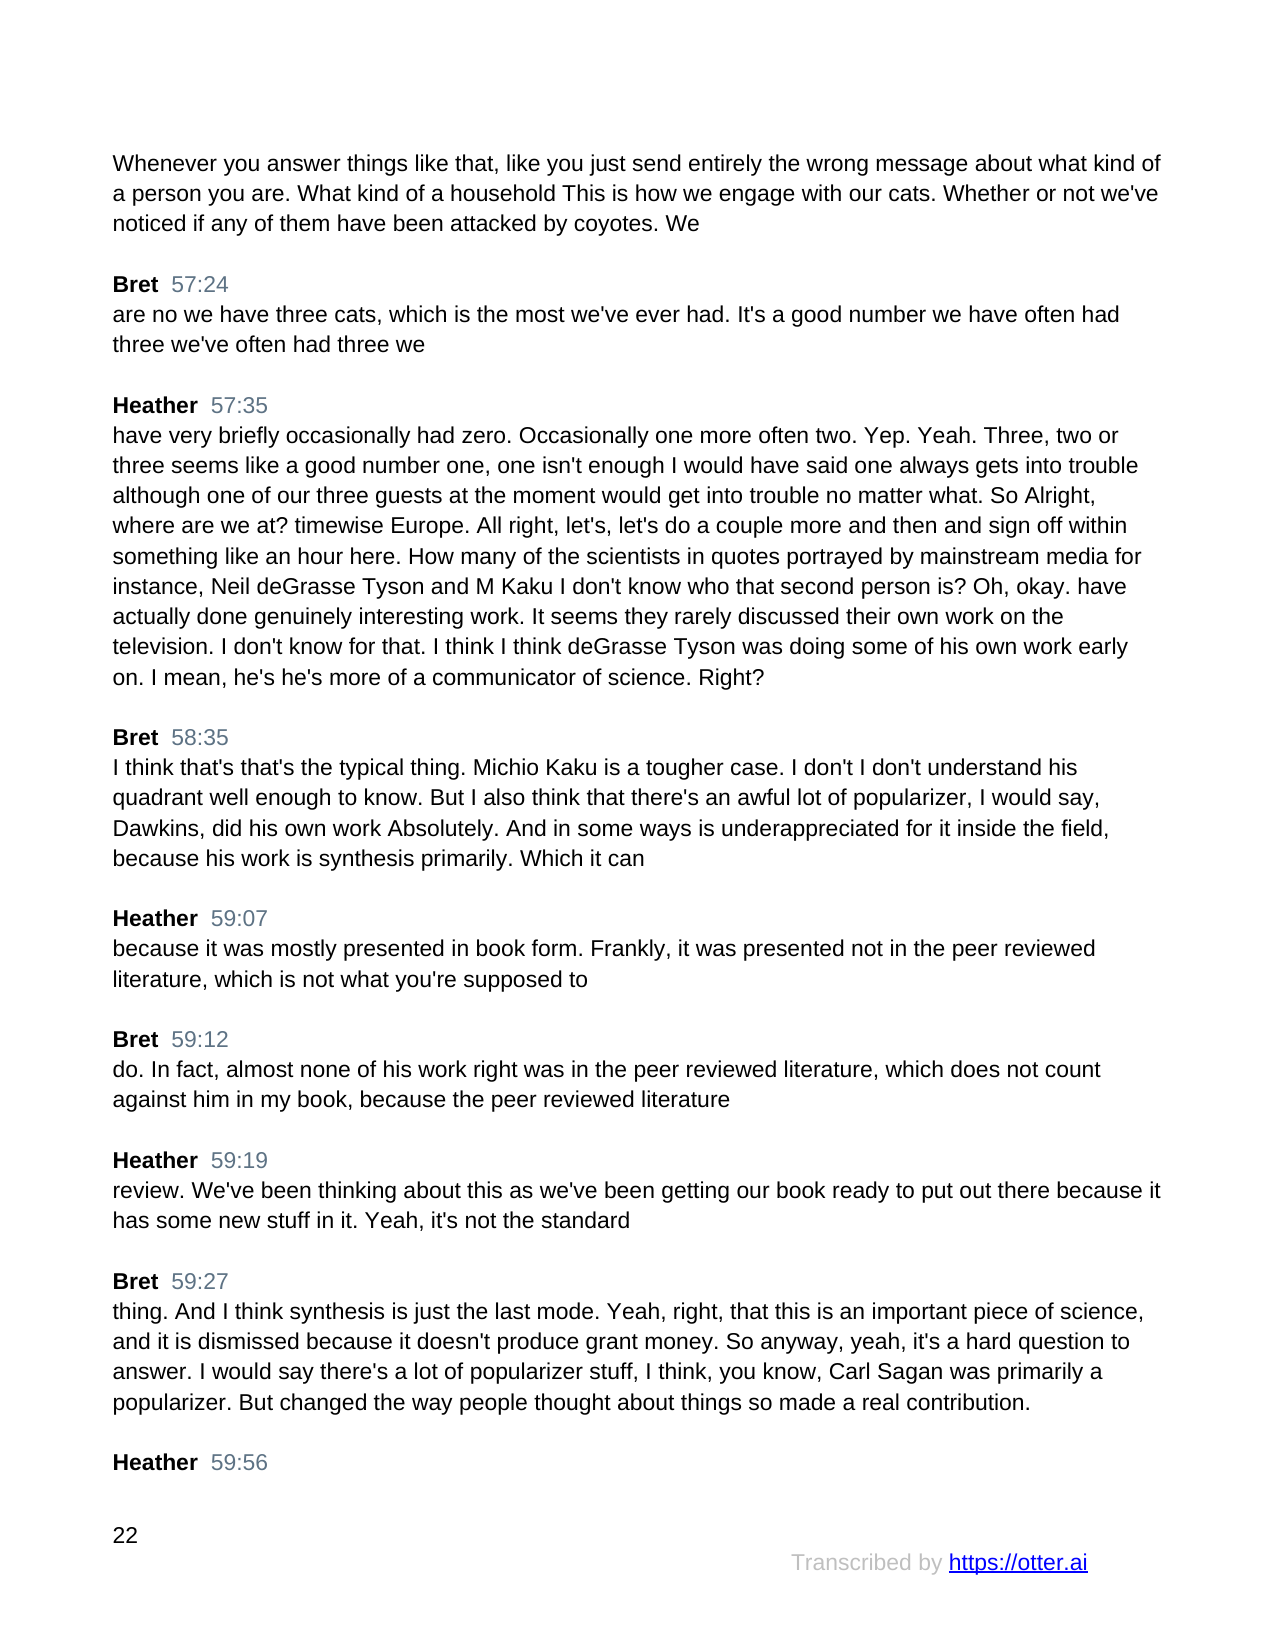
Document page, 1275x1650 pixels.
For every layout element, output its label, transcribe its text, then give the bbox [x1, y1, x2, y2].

text Bret 58:35 [112, 724, 1162, 750]
text have very briefly occasionally had zero. Occasionally one more often two. Yep. Yeah. Three, two or three seems like a good number one, one isn't enough I would have said one always gets into trouble although one of our three guests at the moment would get into trouble no matter what. So Alright, where are we at? timewise Europe. All right, let's, let's do a couple more and then and sign off within something like an hour here. How many of the scientists in quotes portrayed by mainstream media for instance, Neil deGrasse Tyson and M Kaku I don't know who that second person is? Oh, okay. have actually done genuinely interesting work. It seems they rarely discussed their own work on the television. I don't know for that. I think I think deGrasse Tyson was doing some of his own work early on. I mean, he's he's more of a communicator of science. Right? [112, 422, 1162, 690]
text Whenever you answer things like that, like you just send entirely the wrong message about what kind of a person you are. What kind of a household This is how we engage with our cats. Whether or not we've noticed if any of them have been attacked by coyotes. We [112, 150, 1162, 237]
text thing. And I think synthesis is just the last mode. Yeah, right, that this is an important piece of science, and it is dismissed because it doesn't produce grant money. So anyway, yeah, it's a hard question to answer. I would say there's a lot of popularizer stuff, I think, you know, Carl Sagan was primarily a popularizer. But changed the way people thought about things so made a real contribution. [112, 1298, 1162, 1415]
text Bret 59:27 [112, 1268, 1162, 1294]
text Bret 57:24 [112, 271, 1162, 297]
text Heather 57:35 [112, 392, 1162, 418]
text Bret 59:12 [112, 1026, 1162, 1052]
text I think that's that's the typical thing. Michio Kaku is a tougher case. I don't I don't understand his quadrant well enough to know. But I also think that there's an awful lot of popularizer, I would say, Dawkins, did his own work Absolutely. And in some ways is underappreciated for it inside the field, because his work is synthesis primarily. Which it can [112, 754, 1162, 871]
text Heather 59:07 [112, 905, 1162, 932]
text Heather 59:56 [112, 1449, 1162, 1475]
text because it was mostly presented in book form. Frankly, it was presented not in the peer reviewed literature, which is not what you're supposed to [112, 935, 1162, 992]
text are no we have three cats, which is the most we've ever had. It's a good number we have often had three we've often had three we [112, 301, 1162, 358]
text Heather 59:19 [112, 1147, 1162, 1173]
text review. We've been thinking about this as we've been getting our book ready to put out there because it has some new stuff in it. Yeah, it's not the standard [112, 1177, 1162, 1234]
text do. In fact, almost none of his work right was in the peer reviewed literature, which does not count against him in my book, because the peer reviewed literature [112, 1056, 1162, 1113]
